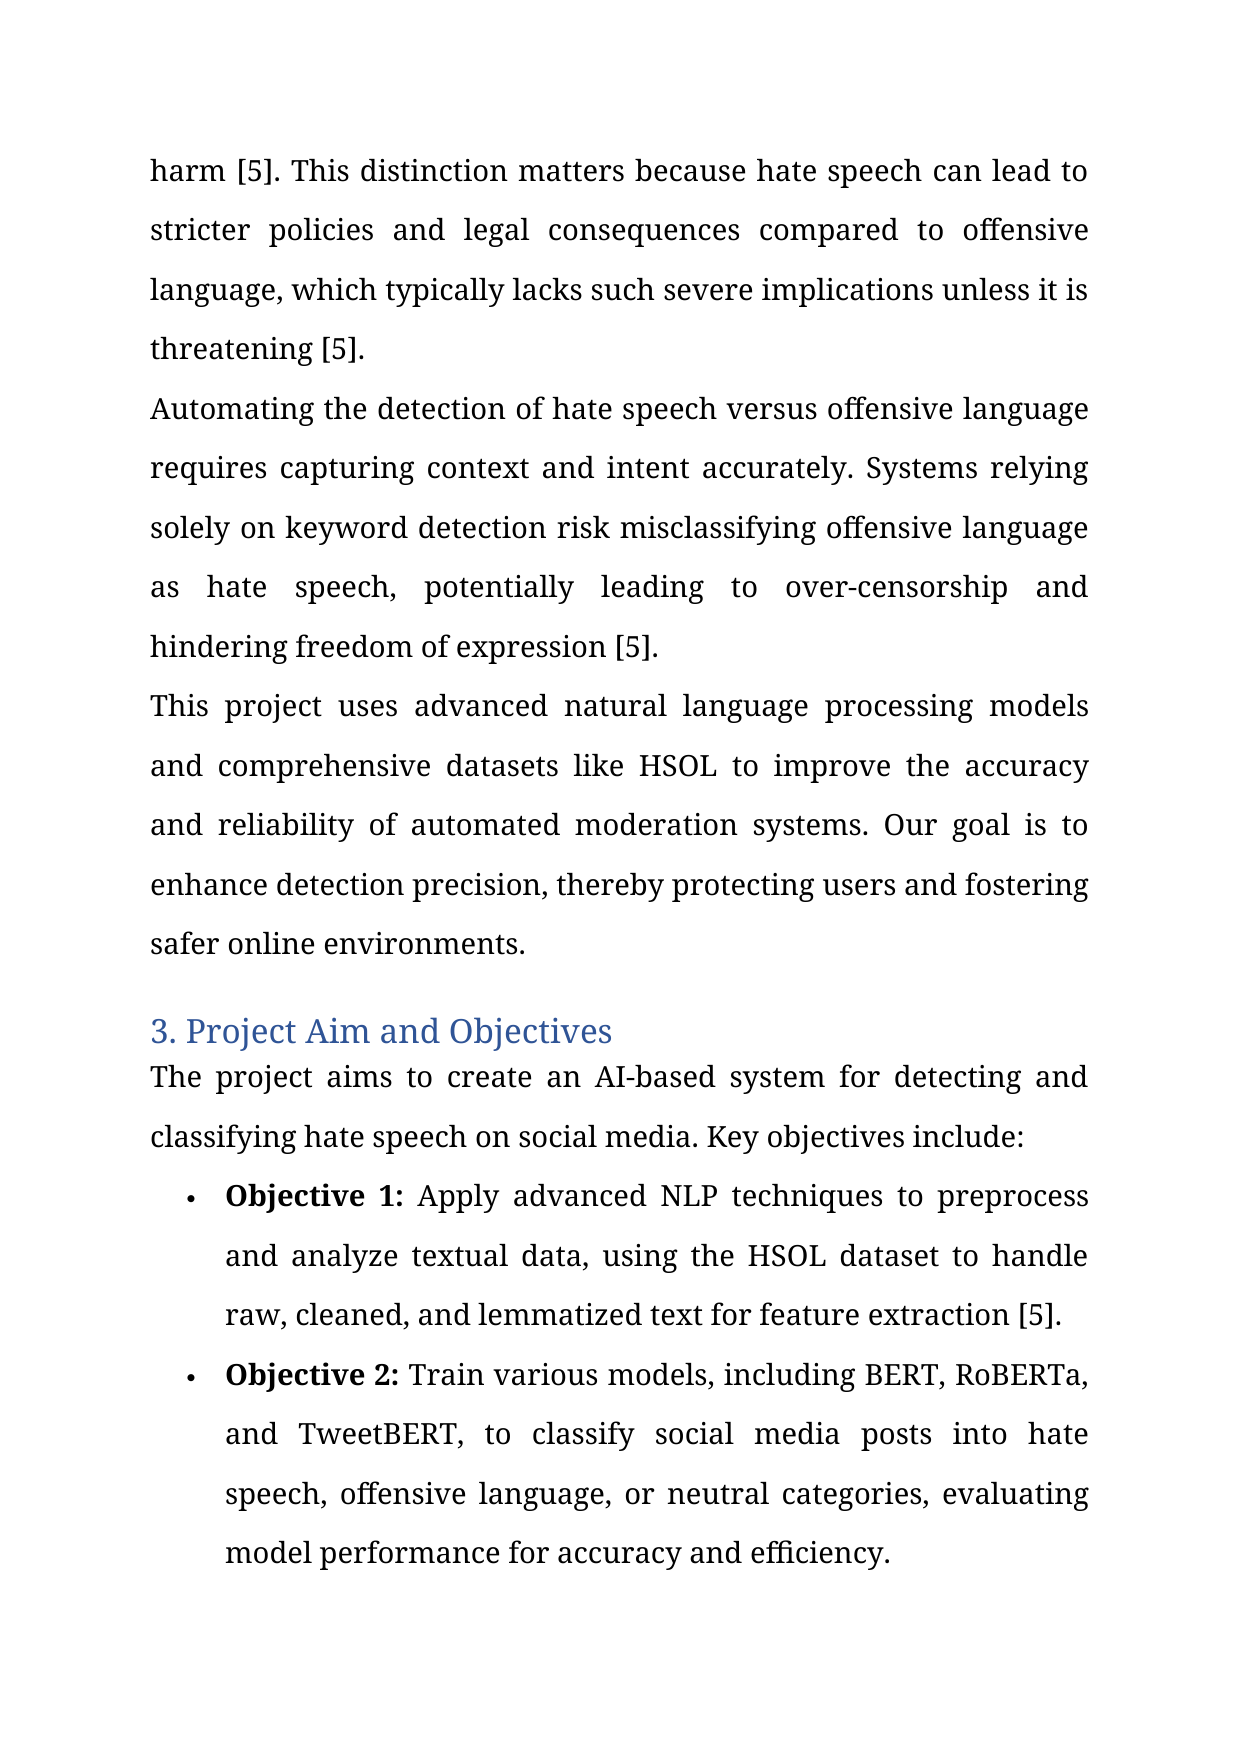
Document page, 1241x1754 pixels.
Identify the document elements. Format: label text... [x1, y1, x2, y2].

text This project uses advanced natural language processing models and comprehensive datasets like HSOL to improve the accuracy and reliability of automated moderation systems. Our goal is to enhance detection precision, thereby protecting users and fostering safer online environments. [150, 685, 1090, 963]
text Automating the detection of hate speech versus offensive language requires capturing context and intent accurately. Systems relying solely on keyword detection risk misclassifying offensive language as hate speech, potentially leading to over-censorship and hindering freedom of expression [5]. [150, 388, 1090, 666]
list Objective 1: Apply advanced NLP techniques to preprocess and analyze textual data, using the HSOL dataset to handle raw, cleaned, and lemmatized text for feature extraction [5]. [187, 1176, 1090, 1334]
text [150, 150, 1090, 368]
list Objective 2: Train various models, including BERT, RoBERTa, and TweetBERT, to classify social media posts into hate speech, offensive language, or neutral categories, evaluating model performance for accuracy and efficiency. [187, 1354, 1090, 1572]
subtitle 3. Project Aim and Objectives [150, 1008, 1090, 1053]
text The project aims to create an AI-based system for detecting and classifying hate speech on social media. Key objectives include: [150, 1057, 1090, 1156]
